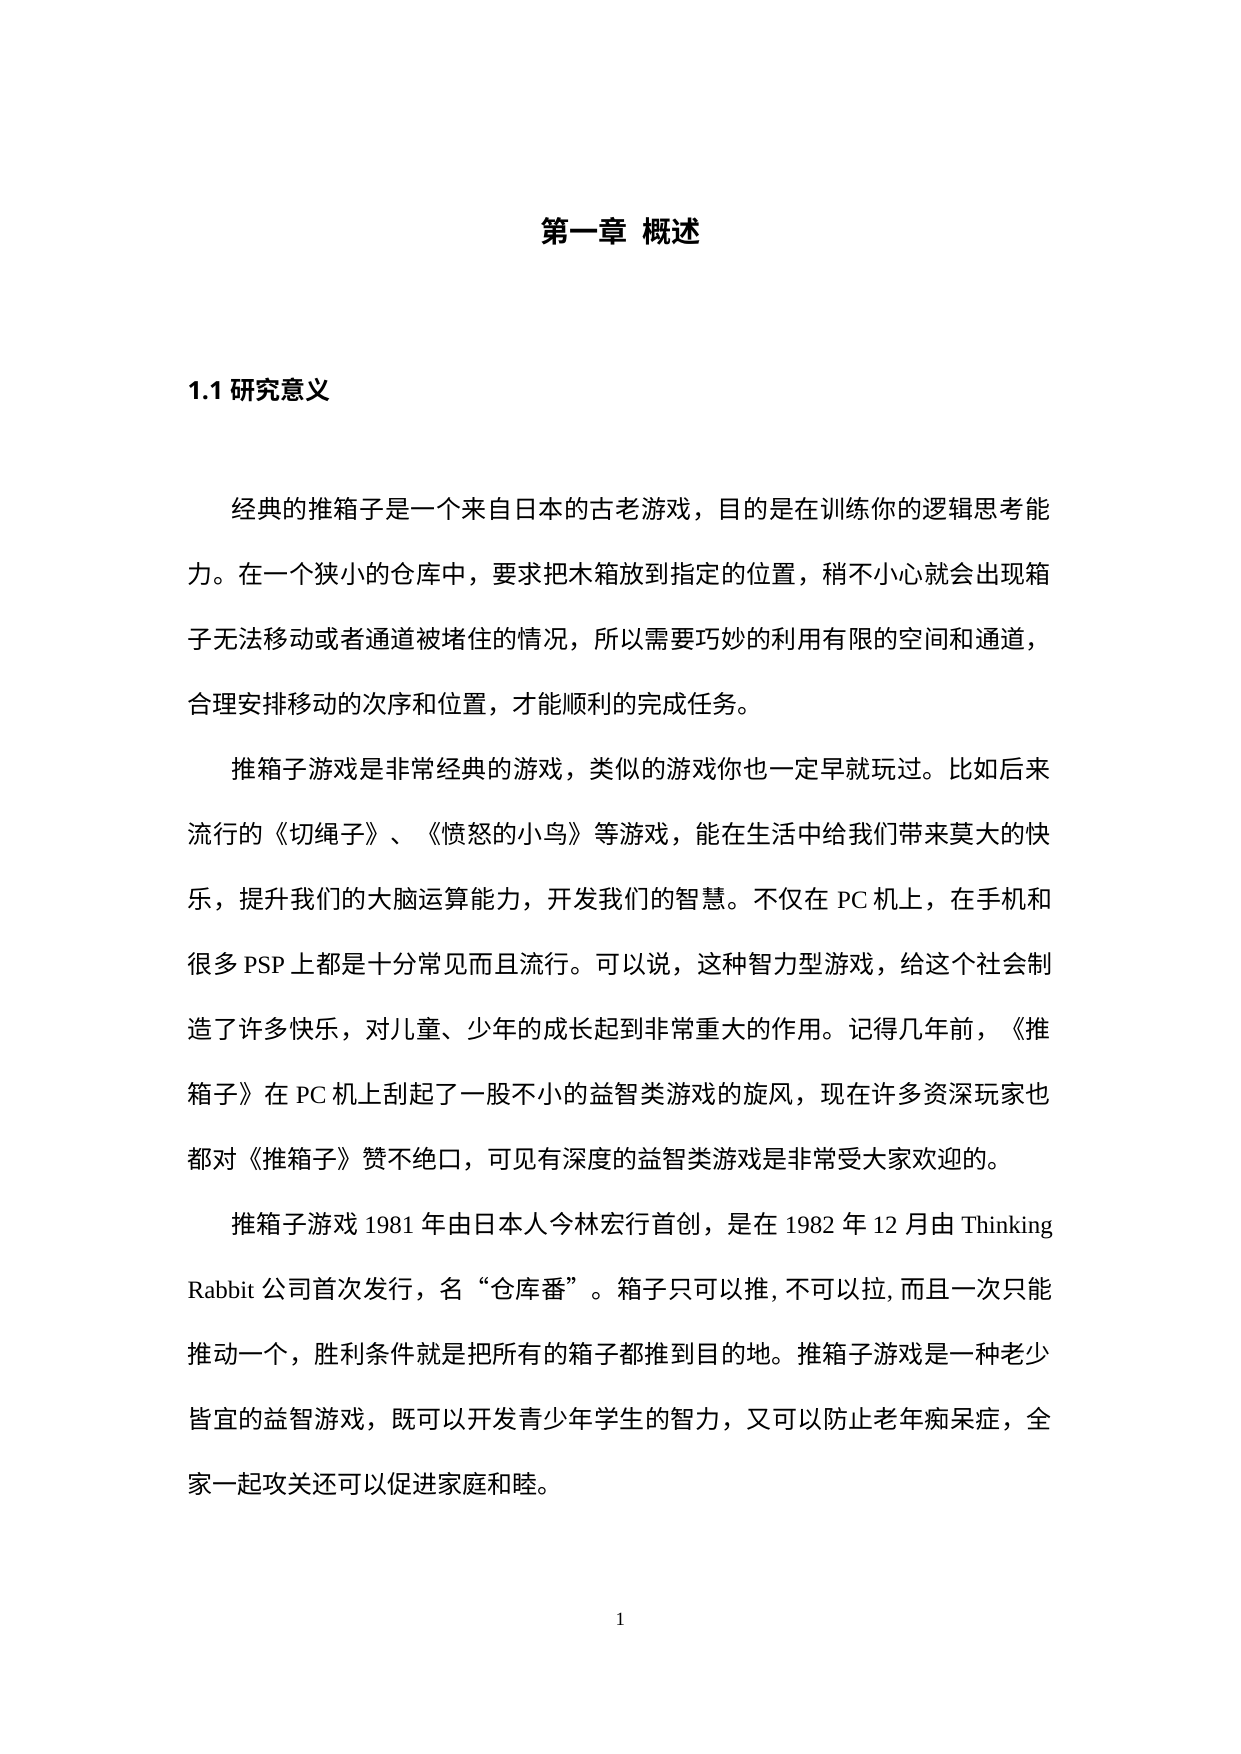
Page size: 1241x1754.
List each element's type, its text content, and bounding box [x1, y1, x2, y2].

text 经典的推箱子是一个来自日本的古老游戏，目的是在训练你的逻辑思考能力。在一个狭小的仓库中，要求把木箱放到指定的位置，稍不小心就会出现箱子无法移动或者通道被堵住的情况，所以需要巧妙的利用有限的空间和通道，合理安排移动的次序和位置，才能顺利的完成任务。 [187, 475, 1053, 735]
text 推箱子游戏1981 年由日本人今林宏行首创，是在1982 年12 月由Thinking Rabbit 公司首次发行，名“仓库番”。箱子只可以推, 不可以拉, 而且一次只能推动一个，胜利条件就是把所有的箱子都推到目的地。推箱子游戏是一种老少皆宜的益智游戏，既可以开发青少年学生的智力，又可以防止老年痴呆症，全家一起攻关还可以促进家庭和睦。 [187, 1190, 1053, 1515]
text 推箱子游戏是非常经典的游戏，类似的游戏你也一定早就玩过。比如后来流行的《切绳子》、《愤怒的小鸟》等游戏，能在生活中给我们带来莫大的快乐，提升我们的大脑运算能力，开发我们的智慧。不仅在PC机上，在手机和很多PSP上都是十分常见而且流行。可以说，这种智力型游戏，给这个社会制造了许多快乐，对儿童、少年的成长起到非常重大的作用。记得几年前，《推箱子》在PC机上刮起了一股不小的益智类游戏的旋风，现在许多资深玩家也都对《推箱子》赞不绝口，可见有深度的益智类游戏是非常受大家欢迎的。 [187, 735, 1053, 1190]
subtitle 1.1 研究意义 [187, 356, 1053, 421]
subtitle 概述 [187, 197, 1053, 262]
